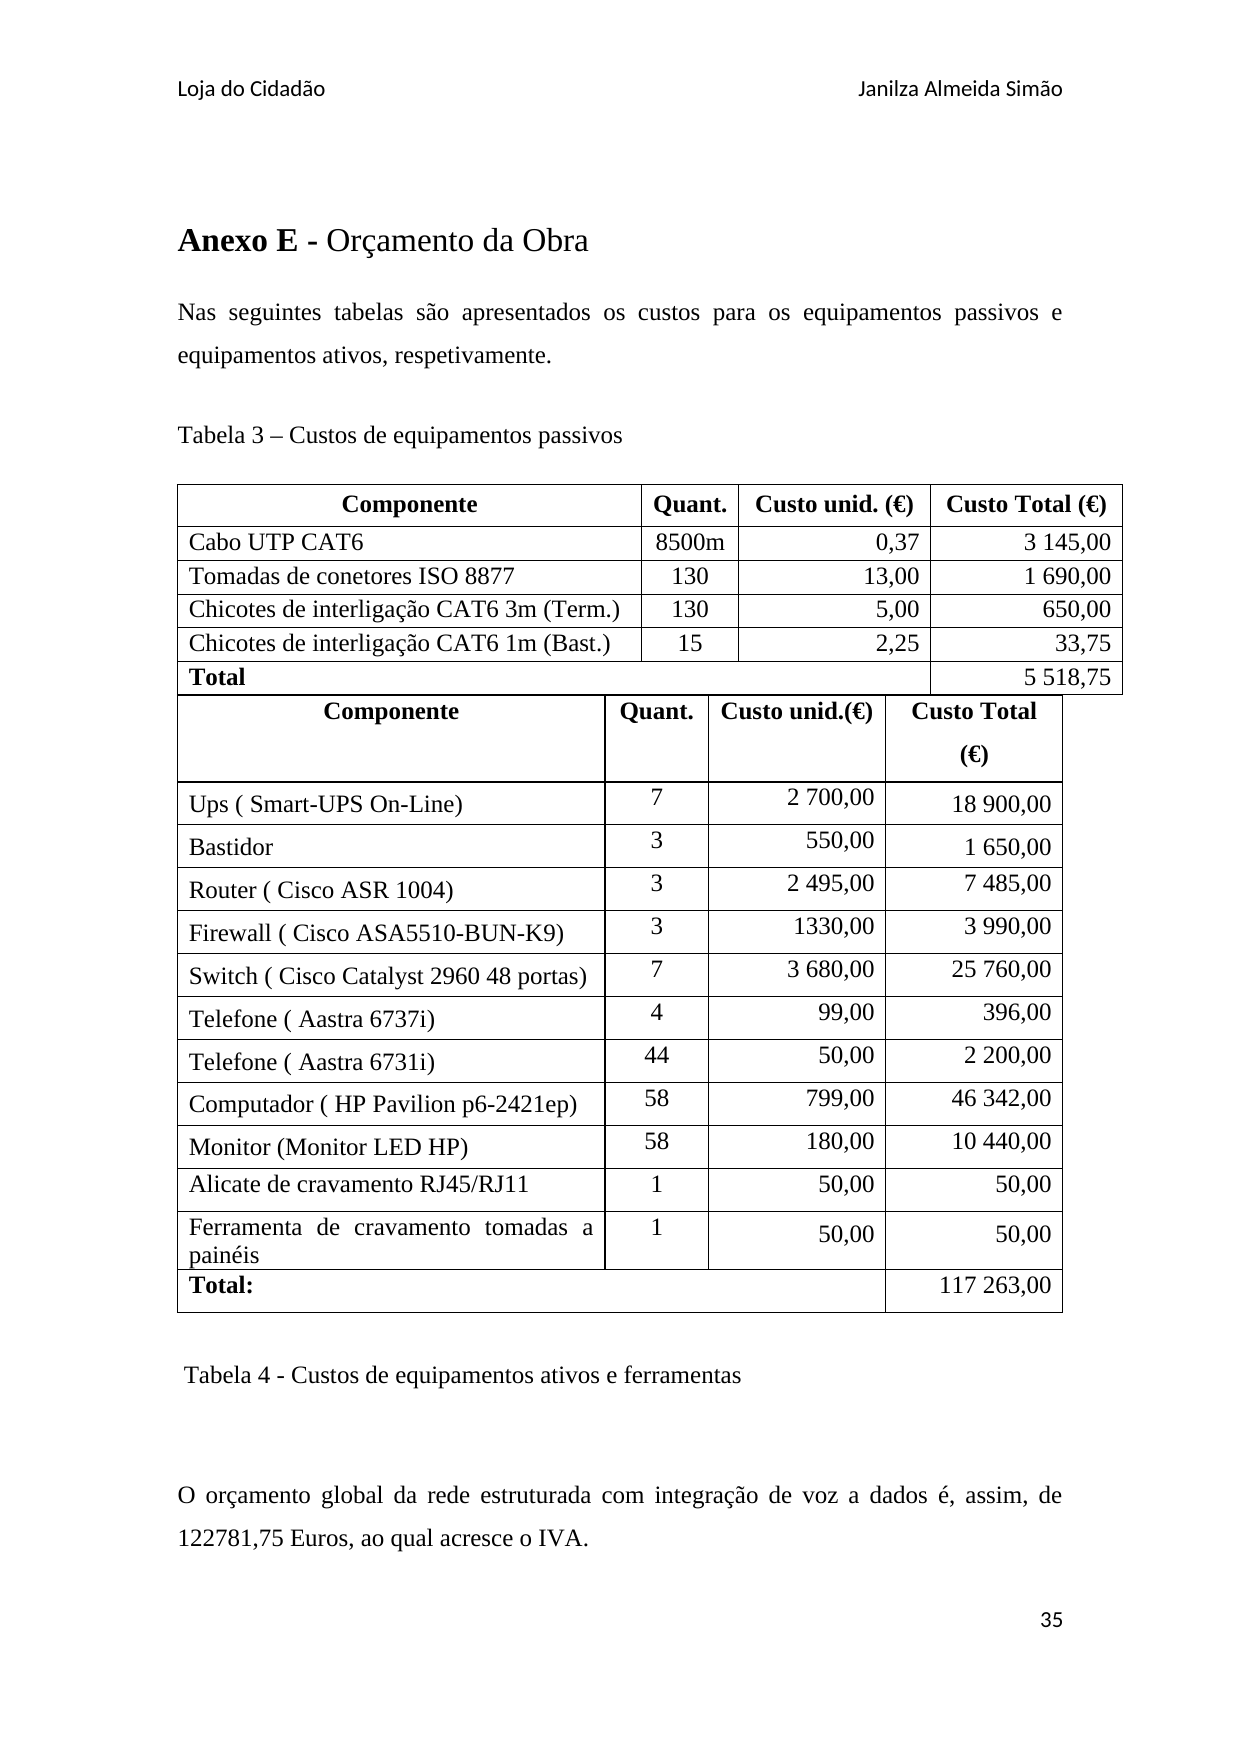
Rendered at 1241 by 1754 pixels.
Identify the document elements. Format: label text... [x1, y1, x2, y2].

table_cell 46 342,00 [886, 1083, 1062, 1125]
table_header Componente [178, 485, 641, 526]
table_cell Cabo UTP CAT6 [178, 527, 641, 560]
text O orçamento global da rede estruturada com integração de voz a dados é, assim, de 122781,75 Euros, ao qual acresce o IVA. [177, 1480, 1063, 1552]
table_cell 3 990,00 [886, 911, 1062, 953]
table_cell Alicate de cravamento RJ45/RJ11 [178, 1169, 604, 1211]
table_cell 50,00 [886, 1212, 1062, 1269]
table_cell 5,00 [739, 595, 930, 627]
table_cell 50,00 [709, 1212, 885, 1269]
table_cell 2,25 [739, 628, 930, 661]
table_cell 2 200,00 [886, 1040, 1062, 1082]
table_cell 7 485,00 [886, 868, 1062, 910]
table_header Custo Total (€) [886, 696, 1062, 781]
table_cell 7 [606, 783, 708, 824]
table_cell 8500m [642, 527, 738, 560]
table_cell Router ( Cisco ASR 1004) [178, 868, 604, 910]
table_cell 130 [642, 561, 738, 593]
table_cell Telefone ( Aastra 6731i) [178, 1040, 604, 1082]
table_header Custo unid.(€) [709, 696, 885, 781]
table_cell 25 760,00 [886, 954, 1062, 996]
table_cell 117 263,00 [886, 1270, 1062, 1312]
table_cell 15 [642, 628, 738, 661]
table_cell 2 495,00 [709, 868, 885, 910]
table_cell 50,00 [886, 1169, 1062, 1211]
table_cell 550,00 [709, 825, 885, 867]
table_cell 50,00 [709, 1040, 885, 1082]
table_cell Ferramenta de cravamento tomadas a painéis [178, 1212, 604, 1269]
table_cell 3 [606, 868, 708, 910]
table_cell Chicotes de interligação CAT6 3m (Term.) [178, 595, 641, 627]
table_cell 18 900,00 [886, 783, 1062, 824]
table_cell 13,00 [739, 561, 930, 593]
text Nas seguintes tabelas são apresentados os custos para os equipamentos passivos e equipamentos ativos, respetivamente. [177, 297, 1063, 369]
table_cell Monitor (Monitor LED HP) [178, 1126, 604, 1168]
table_cell Ups ( Smart-UPS On-Line) [178, 783, 604, 824]
table_cell 3 145,00 [931, 527, 1122, 560]
table_header Quant. [606, 696, 708, 781]
table_cell 2 700,00 [709, 783, 885, 824]
table_header Custo unid. (€) [739, 485, 930, 526]
table_cell 180,00 [709, 1126, 885, 1168]
table_header Componente [178, 696, 604, 781]
table_cell 396,00 [886, 997, 1062, 1039]
table_cell 99,00 [709, 997, 885, 1039]
table_cell Telefone ( Aastra 6737i) [178, 997, 604, 1039]
table_cell 1 690,00 [931, 561, 1122, 593]
text Tabela 4 - Custos de equipamentos ativos e ferramentas [177, 1360, 1063, 1389]
table_cell 58 [606, 1083, 708, 1125]
table_cell 130 [642, 595, 738, 627]
table_cell Computador ( HP Pavilion p6-2421ep) [178, 1083, 604, 1125]
table_cell Bastidor [178, 825, 604, 867]
text Tabela 3 – Custos de equipamentos passivos [177, 420, 1063, 449]
table_cell 3 680,00 [709, 954, 885, 996]
table_cell 3 [606, 825, 708, 867]
table_cell Total: [178, 1270, 885, 1312]
table_cell Total [178, 662, 930, 694]
table_cell 44 [606, 1040, 708, 1082]
table_cell 33,75 [931, 628, 1122, 661]
table_cell 50,00 [709, 1169, 885, 1211]
table_cell 10 440,00 [886, 1126, 1062, 1168]
table_header Quant. [642, 485, 738, 526]
table_cell Switch ( Cisco Catalyst 2960 48 portas) [178, 954, 604, 996]
table_cell 0,37 [739, 527, 930, 560]
table_cell Tomadas de conetores ISO 8877 [178, 561, 641, 593]
table_cell 1 650,00 [886, 825, 1062, 867]
table_cell 7 [606, 954, 708, 996]
table_cell 1 [606, 1169, 708, 1211]
table_cell 650,00 [931, 595, 1122, 627]
table_cell 58 [606, 1126, 708, 1168]
table_cell Firewall ( Cisco ASA5510-BUN-K9) [178, 911, 604, 953]
table_cell 1 [606, 1212, 708, 1269]
table_cell 4 [606, 997, 708, 1039]
subtitle Anexo E - Orçamento da Obra [177, 220, 1063, 259]
table_cell 1330,00 [709, 911, 885, 953]
table_cell 3 [606, 911, 708, 953]
table_cell 5 518,75 [931, 662, 1122, 694]
table_cell Chicotes de interligação CAT6 1m (Bast.) [178, 628, 641, 661]
table_header Custo Total (€) [931, 485, 1122, 526]
table_cell 799,00 [709, 1083, 885, 1125]
